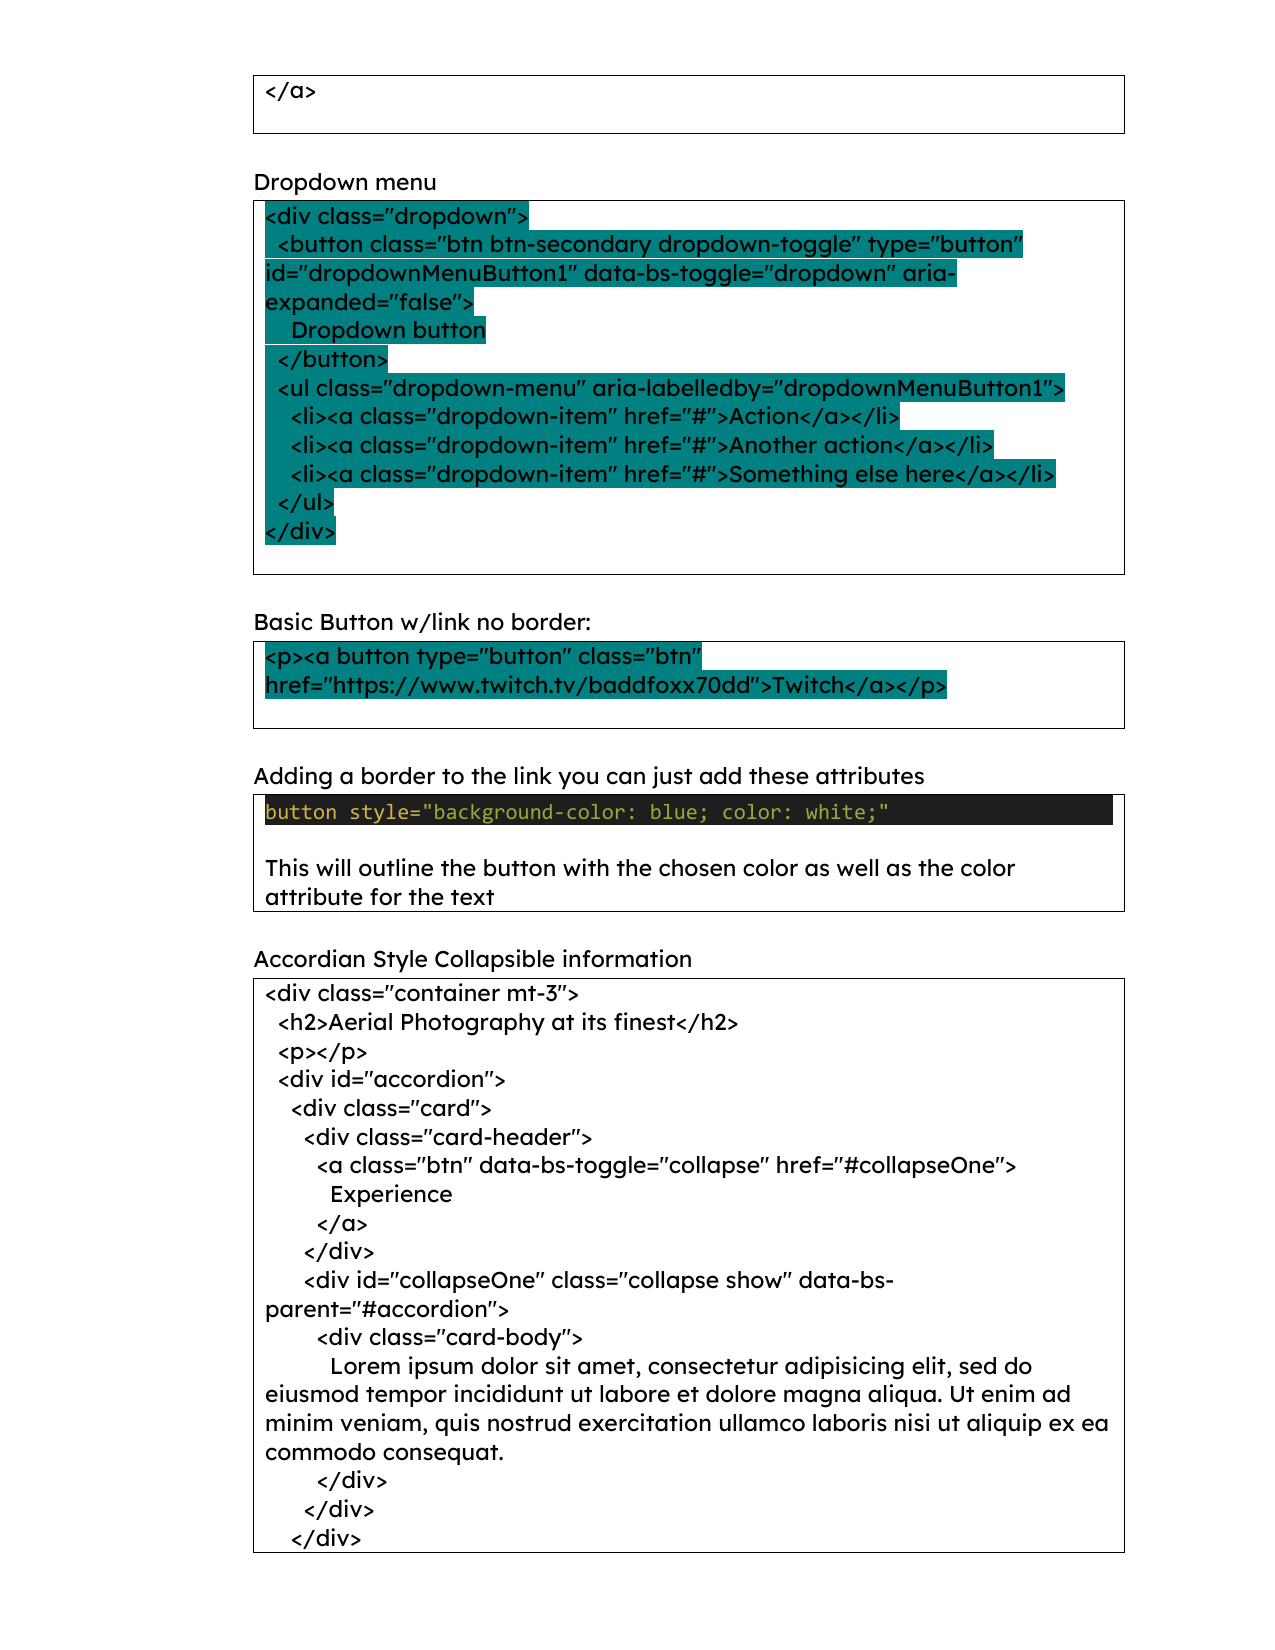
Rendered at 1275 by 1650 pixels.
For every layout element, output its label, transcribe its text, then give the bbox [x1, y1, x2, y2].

table_header <div class="dropdown"> <button class="btn btn-secondary dropdown-toggle" type="button" id="dropdownMenuButton1" data-bs-toggle="dropdown" aria-expanded="false"> Dropdown button </button> <ul class="dropdown-menu" aria-labelledby="dropdownMenuButton1"> <li><a class="dropdown-item" href="#">Action</a></li> <li><a class="dropdown-item" href="#">Another action</a></li> <li><a class="dropdown-item" href="#">Something else here</a></li> </ul> </div> [254, 201, 1124, 574]
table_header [254, 979, 1124, 1552]
table_header <p><a button type="button" class="btn" href="https://www.twitch.tv/baddfoxx70dd">Twitch</a></p> [254, 642, 1124, 727]
table_header button style="background-color: blue; color: white;" This will outline the button with the chosen color as well as the color attribute for the text [254, 795, 1124, 911]
text Dropdown menu [253, 167, 1125, 196]
text Basic Button w/link no border: [253, 608, 1125, 636]
text Adding a border to the link you can just add these attributes [253, 761, 1125, 790]
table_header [254, 76, 1124, 133]
text Accordian Style Collapsible information [253, 945, 1125, 974]
